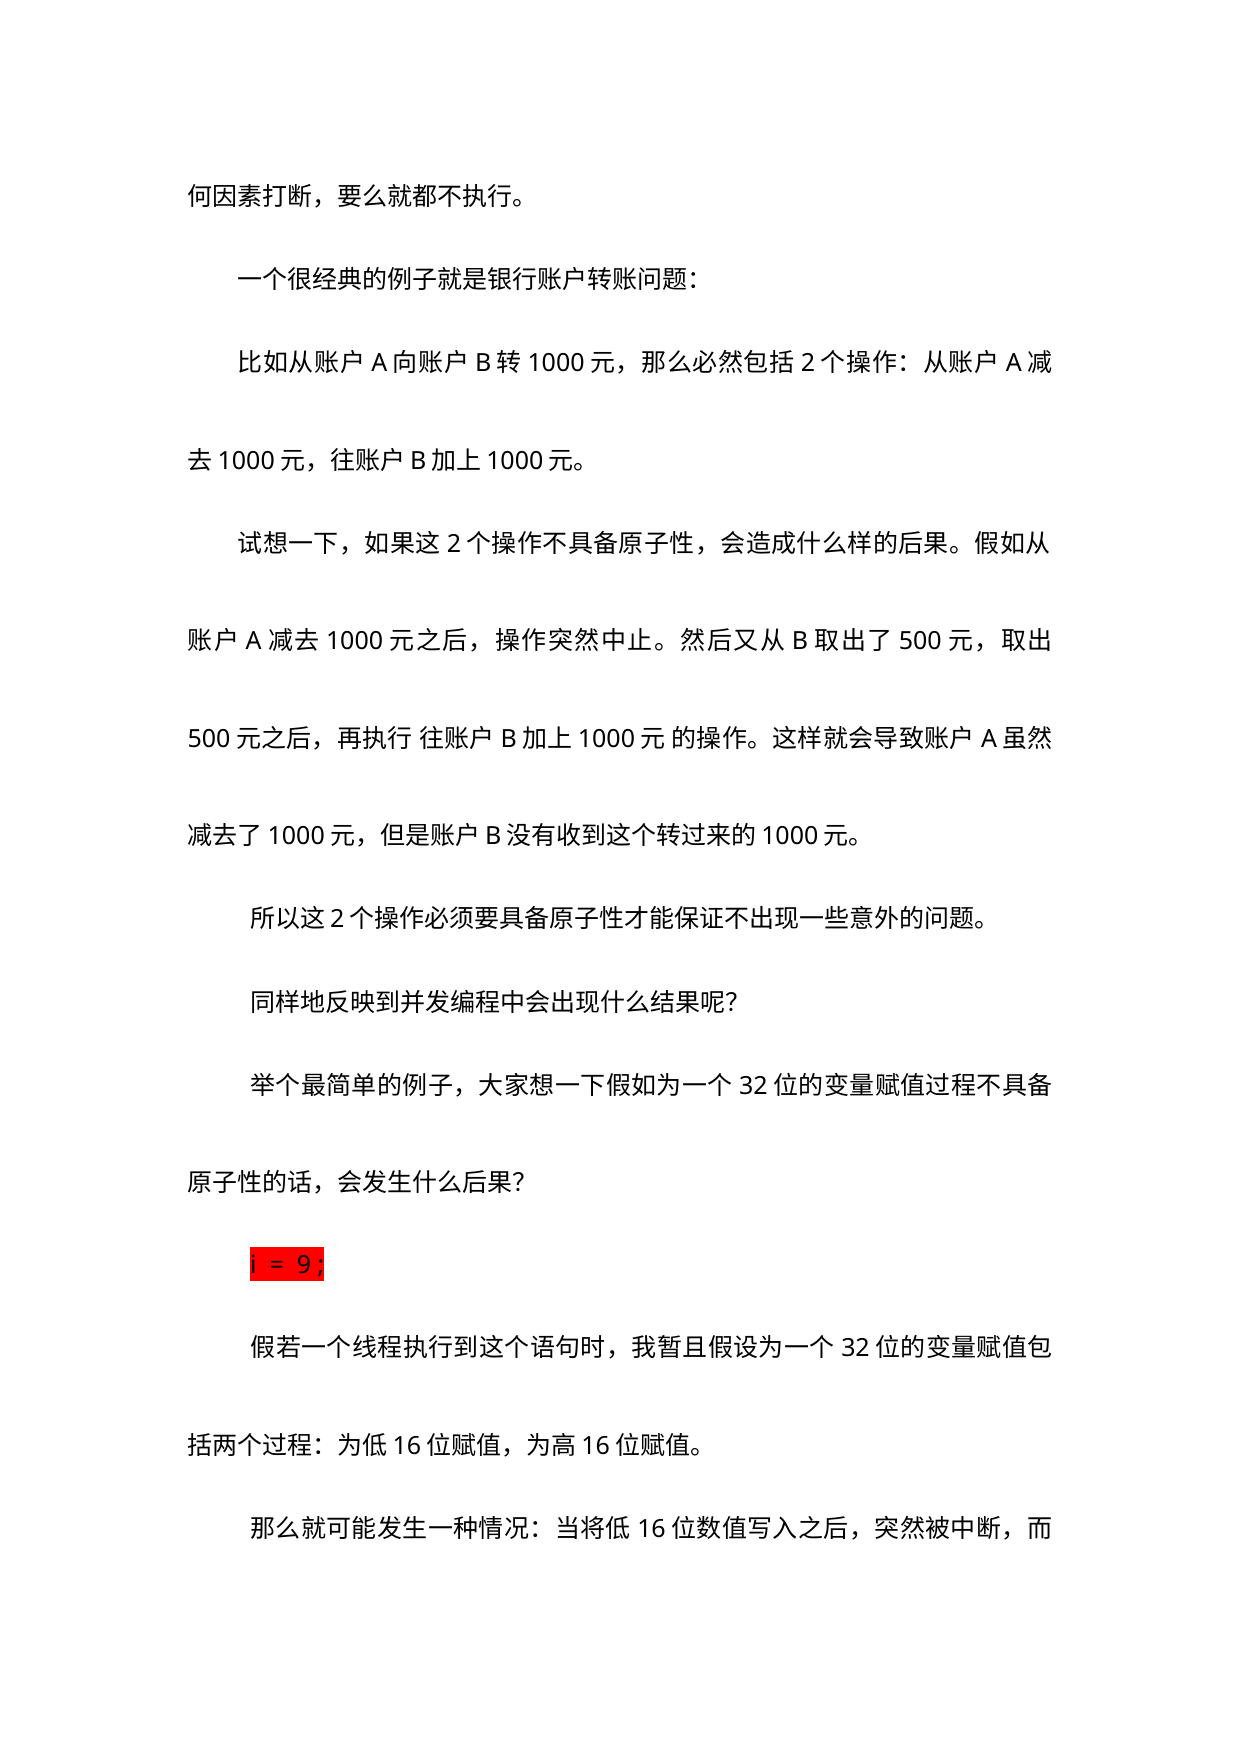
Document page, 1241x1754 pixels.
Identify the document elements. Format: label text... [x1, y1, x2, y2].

text 所以这2个操作必须要具备原子性才能保证不出现一些意外的问题。 [187, 884, 1053, 949]
text i = 9 ; [187, 1231, 1053, 1296]
text 比如从账户A向账户B转1000元，那么必然包括2个操作：从账户A减去1000元，往账户B加上1000元。 [187, 328, 1053, 491]
text 一个很经典的例子就是银行账户转账问题： [187, 245, 1053, 310]
text 举个最简单的例子，大家想一下假如为一个32位的变量赋值过程不具备原子性的话，会发生什么后果？ [187, 1051, 1053, 1213]
text 假若一个线程执行到这个语句时，我暂且假设为一个32位的变量赋值包括两个过程：为低16位赋值，为高16位赋值。 [187, 1313, 1053, 1476]
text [187, 162, 1053, 227]
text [187, 1494, 1053, 1559]
text 试想一下，如果这2个操作不具备原子性，会造成什么样的后果。假如从账户A减去1000元之后，操作突然中止。然后又从B取出了500元，取出500元之后，再执行 往账户B加上1000元 的操作。这样就会导致账户A虽然减去了1000元，但是账户B没有收到这个转过来的1000元。 [187, 509, 1053, 866]
text 同样地反映到并发编程中会出现什么结果呢？ [187, 968, 1053, 1033]
